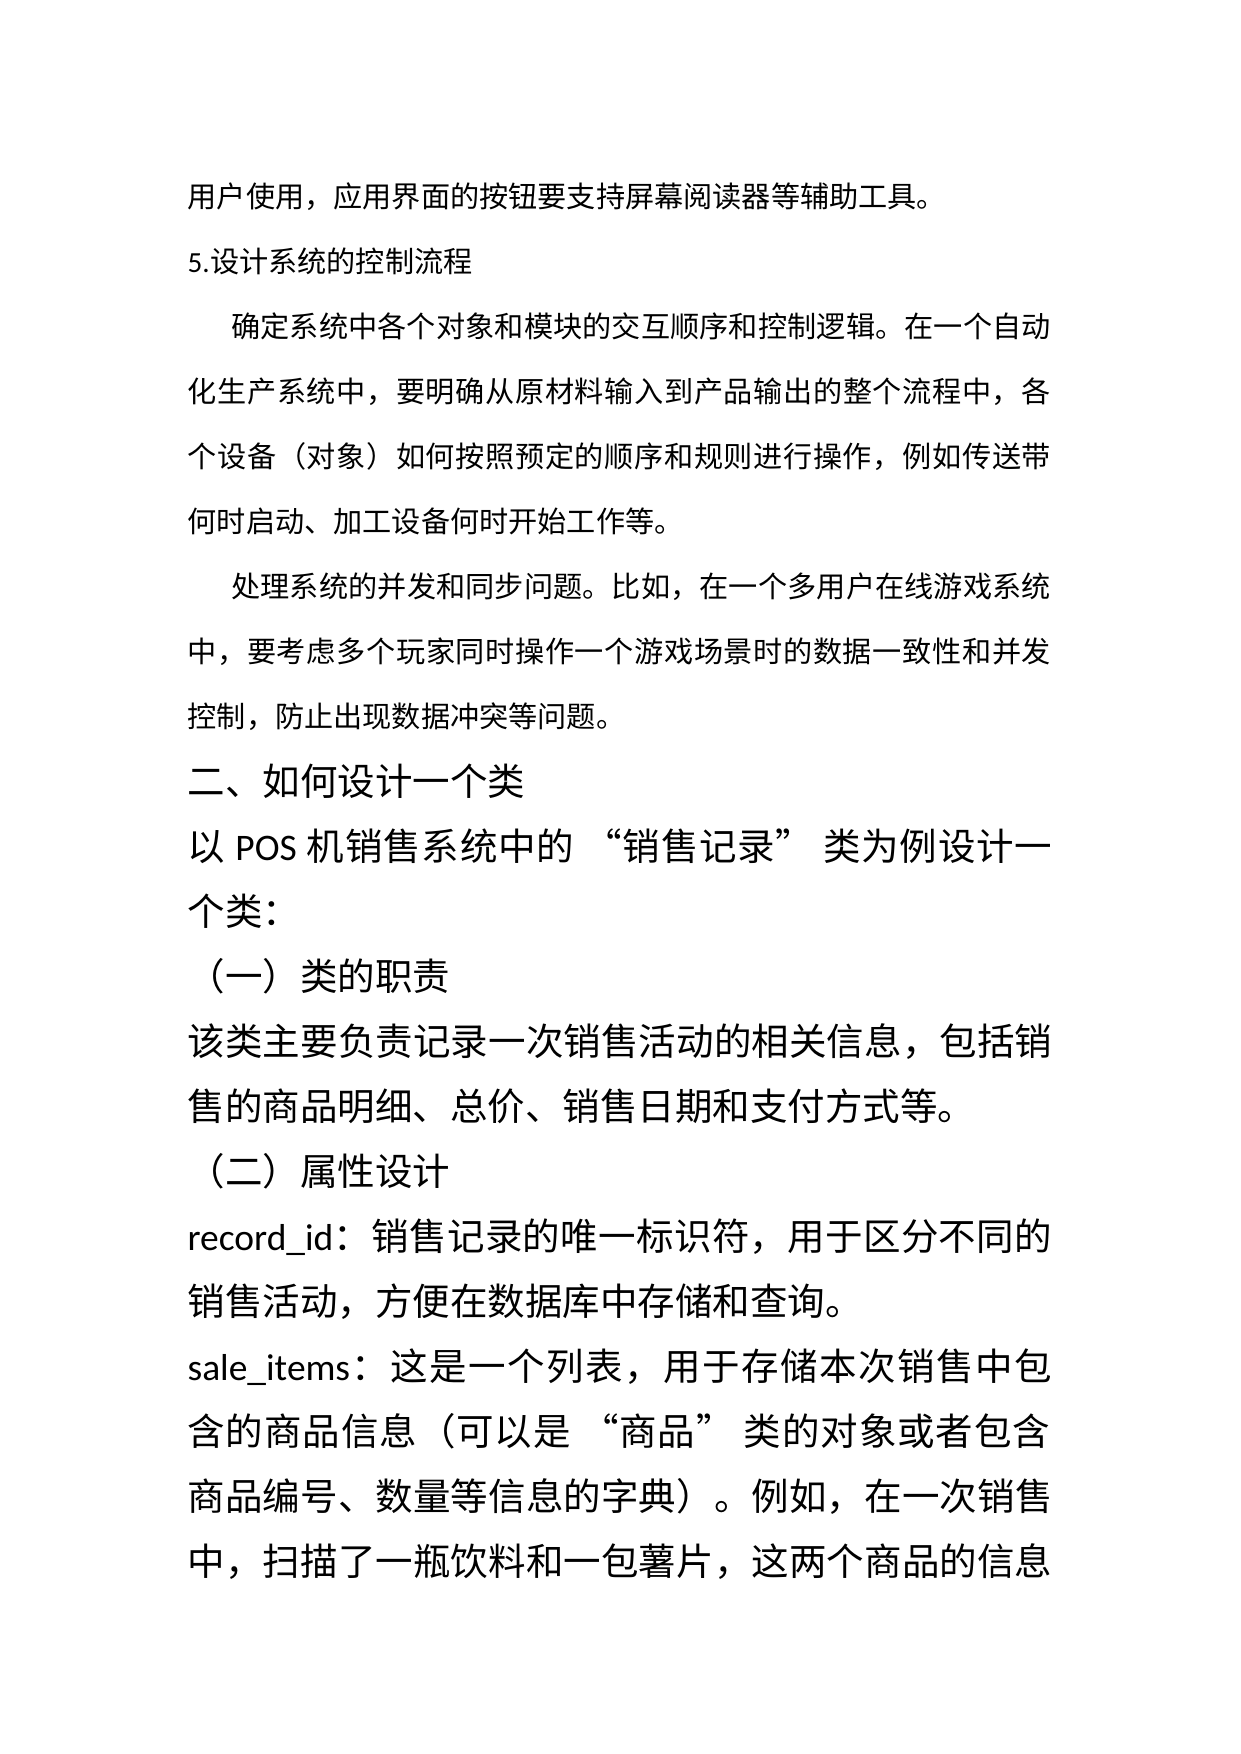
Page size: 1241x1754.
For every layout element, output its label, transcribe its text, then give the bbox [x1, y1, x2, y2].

text 确定系统中各个对象和模块的交互顺序和控制逻辑。在一个自动化生产系统中，要明确从原材料输入到产品输出的整个流程中，各个设备（对象）如何按照预定的顺序和规则进行操作，例如传送带何时启动、加工设备何时开始工作等。 [187, 292, 1053, 552]
list 该类主要负责记录一次销售活动的相关信息，包括销售的商品明细、总价、销售日期和支付方式等。 [187, 1007, 1053, 1137]
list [187, 1332, 1053, 1592]
text 处理系统的并发和同步问题。比如，在一个多用户在线游戏系统中，要考虑多个玩家同时操作一个游戏场景时的数据一致性和并发控制，防止出现数据冲突等问题。 [187, 552, 1053, 747]
list （二）属性设计 [187, 1137, 1053, 1202]
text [187, 162, 1053, 227]
list （一）类的职责 [187, 942, 1053, 1007]
list record_id：销售记录的唯一标识符，用于区分不同的销售活动，方便在数据库中存储和查询。 [187, 1202, 1053, 1332]
list 如何设计一个类 以 POS 机销售系统中的 “销售记录” 类为例设计一个类： [187, 747, 1053, 942]
text 5.设计系统的控制流程 [187, 227, 1053, 292]
